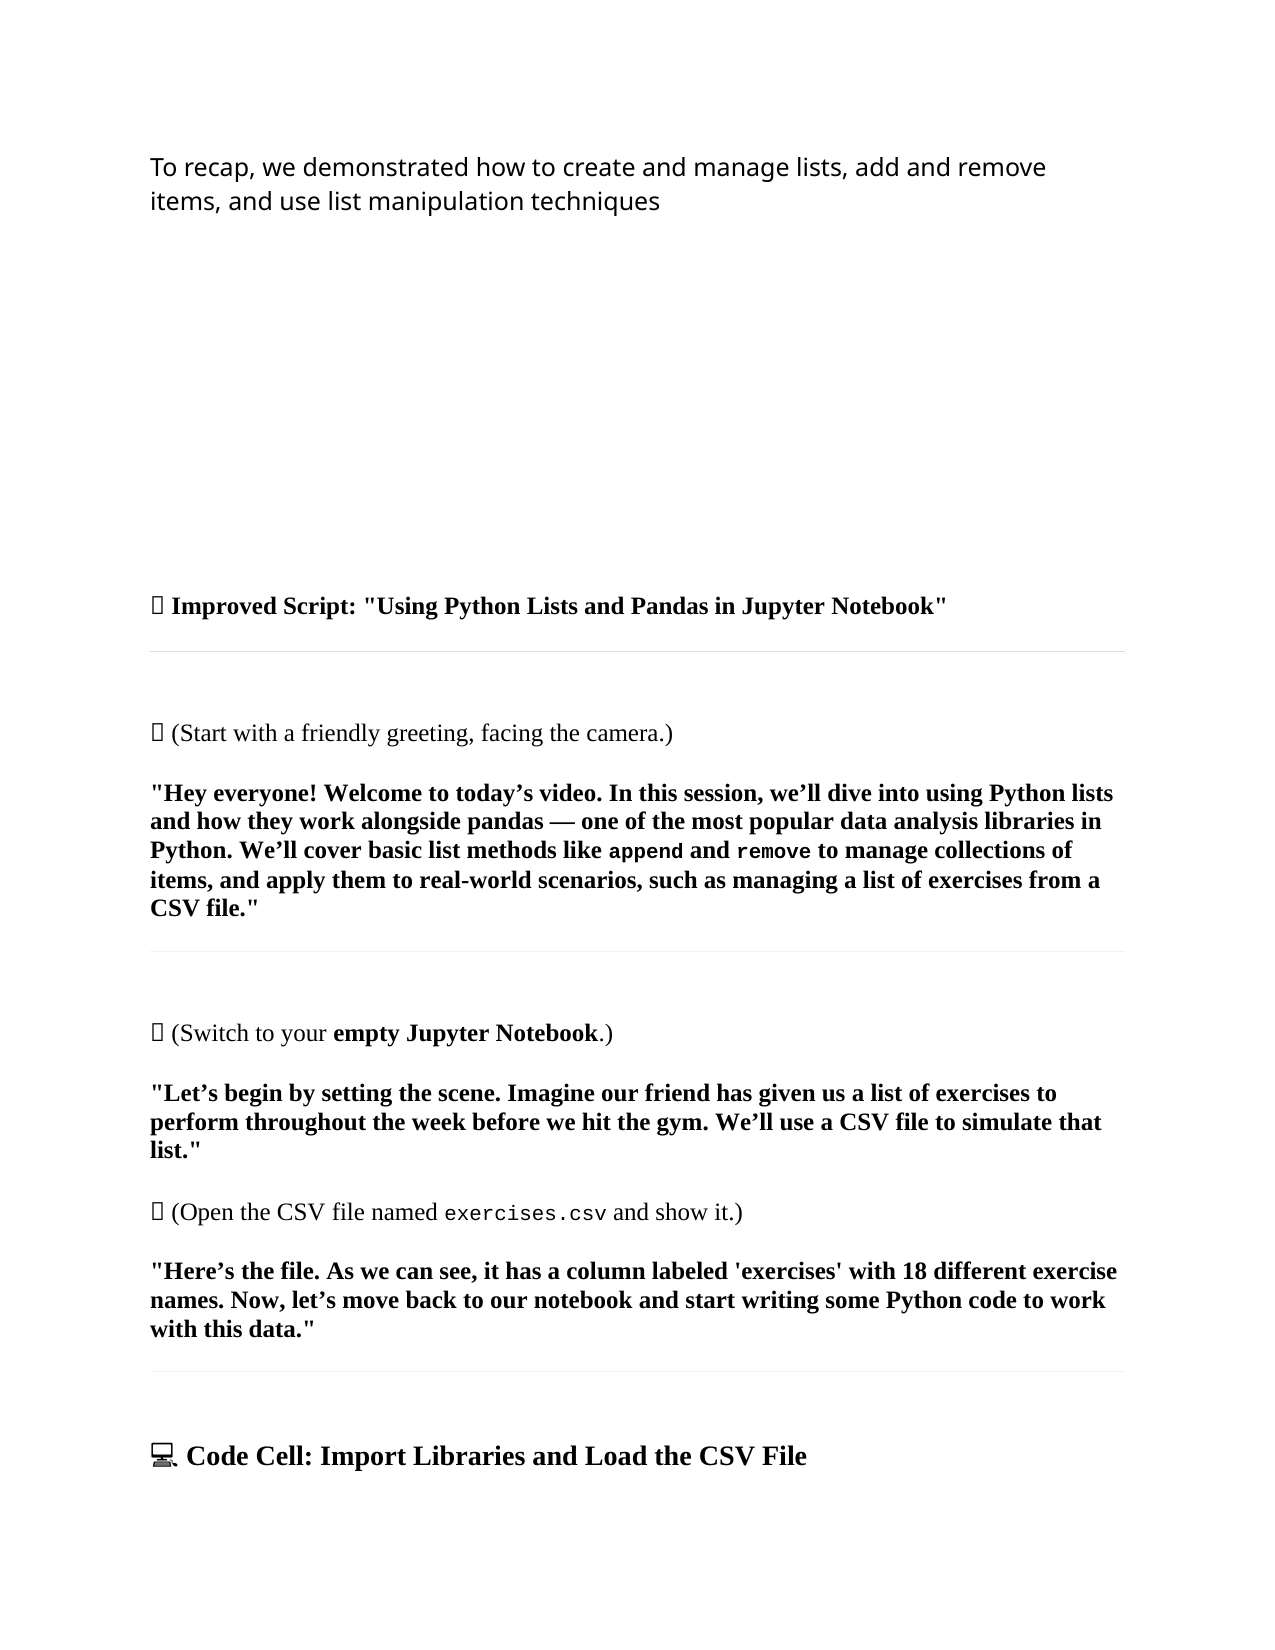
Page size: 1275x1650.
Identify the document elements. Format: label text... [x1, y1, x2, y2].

text "Here’s the file. As we can see, it has a column labeled 'exercises' with 18 different exercise names. Now, let’s move back to our notebook and start writing some Python code to work with this data." [150, 1256, 1125, 1343]
text 🎥 Improved Script: "Using Python Lists and Pandas in Jupyter Notebook" [150, 588, 1125, 622]
text 📓 (Switch to your empty Jupyter Notebook.) [150, 1014, 1125, 1049]
text 👋 (Start with a friendly greeting, facing the camera.) [150, 714, 1125, 748]
text 💻 Code Cell: Import Libraries and Load the CSV File [150, 1435, 1125, 1473]
text "Let’s begin by setting the scene. Imagine our friend has given us a list of exercises to perform throughout the week before we hit the gym. We’ll use a CSV file to simulate that list." [150, 1078, 1125, 1164]
text "Hey everyone! Welcome to today’s video. In this session, we’ll dive into using Python lists and how they work alongside pandas — one of the most popular data analysis libraries in Python. We’ll cover basic list methods like append and remove to manage collections of items, and apply them to real-world scenarios, such as managing a list of exercises from a CSV file." [150, 778, 1125, 922]
text To recap, we demonstrated how to create and manage lists, add and remove items, and use list manipulation techniques [150, 150, 1125, 218]
text 📂 (Open the CSV file named exercises.csv and show it.) [150, 1193, 1125, 1227]
